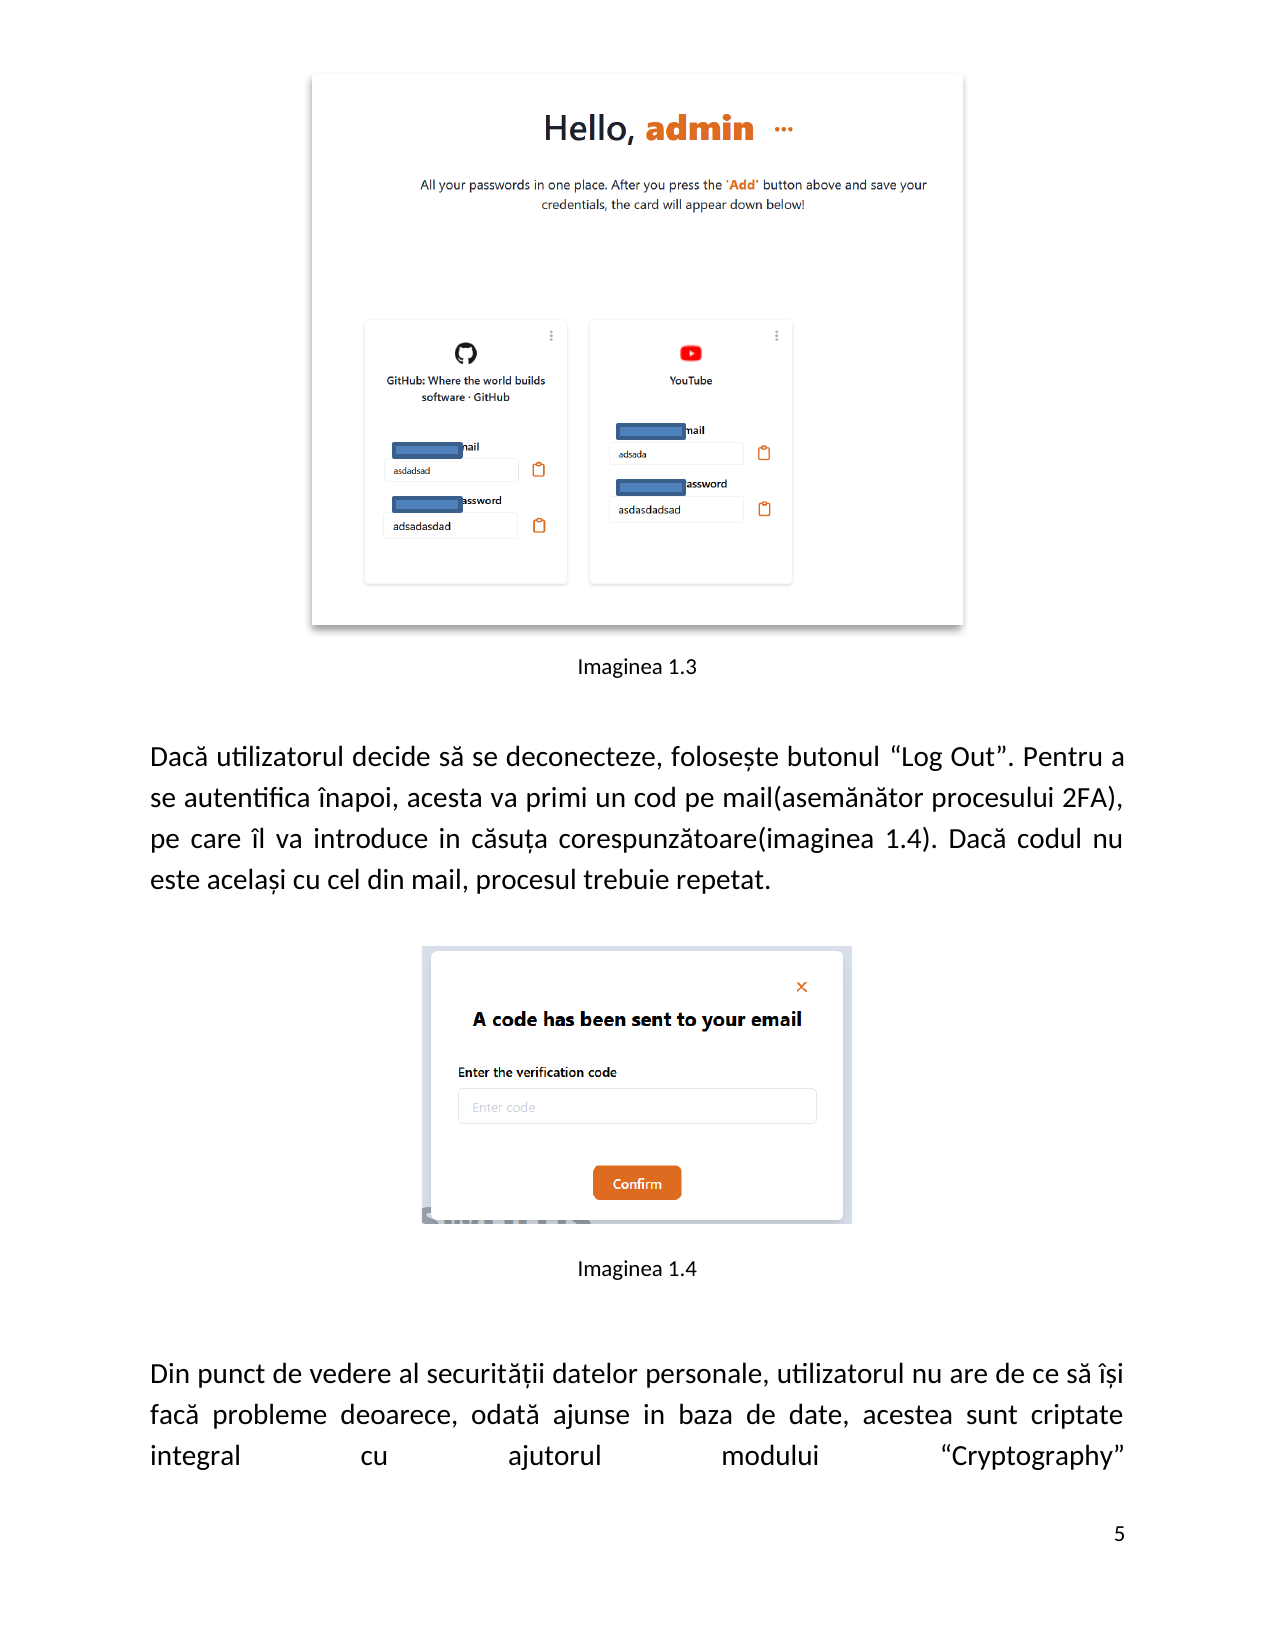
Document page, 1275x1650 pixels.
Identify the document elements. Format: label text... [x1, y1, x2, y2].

text Dacă utilizatorul decide să se deconecteze, folosește butonul “Log Out”. Pentru a se autentifica înapoi, acesta va primi un cod pe mail(asemănător procesului 2FA), pe care îl va introduce in căsuța corespunzătoare(imaginea 1.4). Dacă codul nu este același cu cel din mail, procesul trebuie repetat. [150, 738, 1125, 897]
picture [312, 73, 963, 625]
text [150, 1355, 1125, 1473]
picture [421, 946, 853, 1224]
